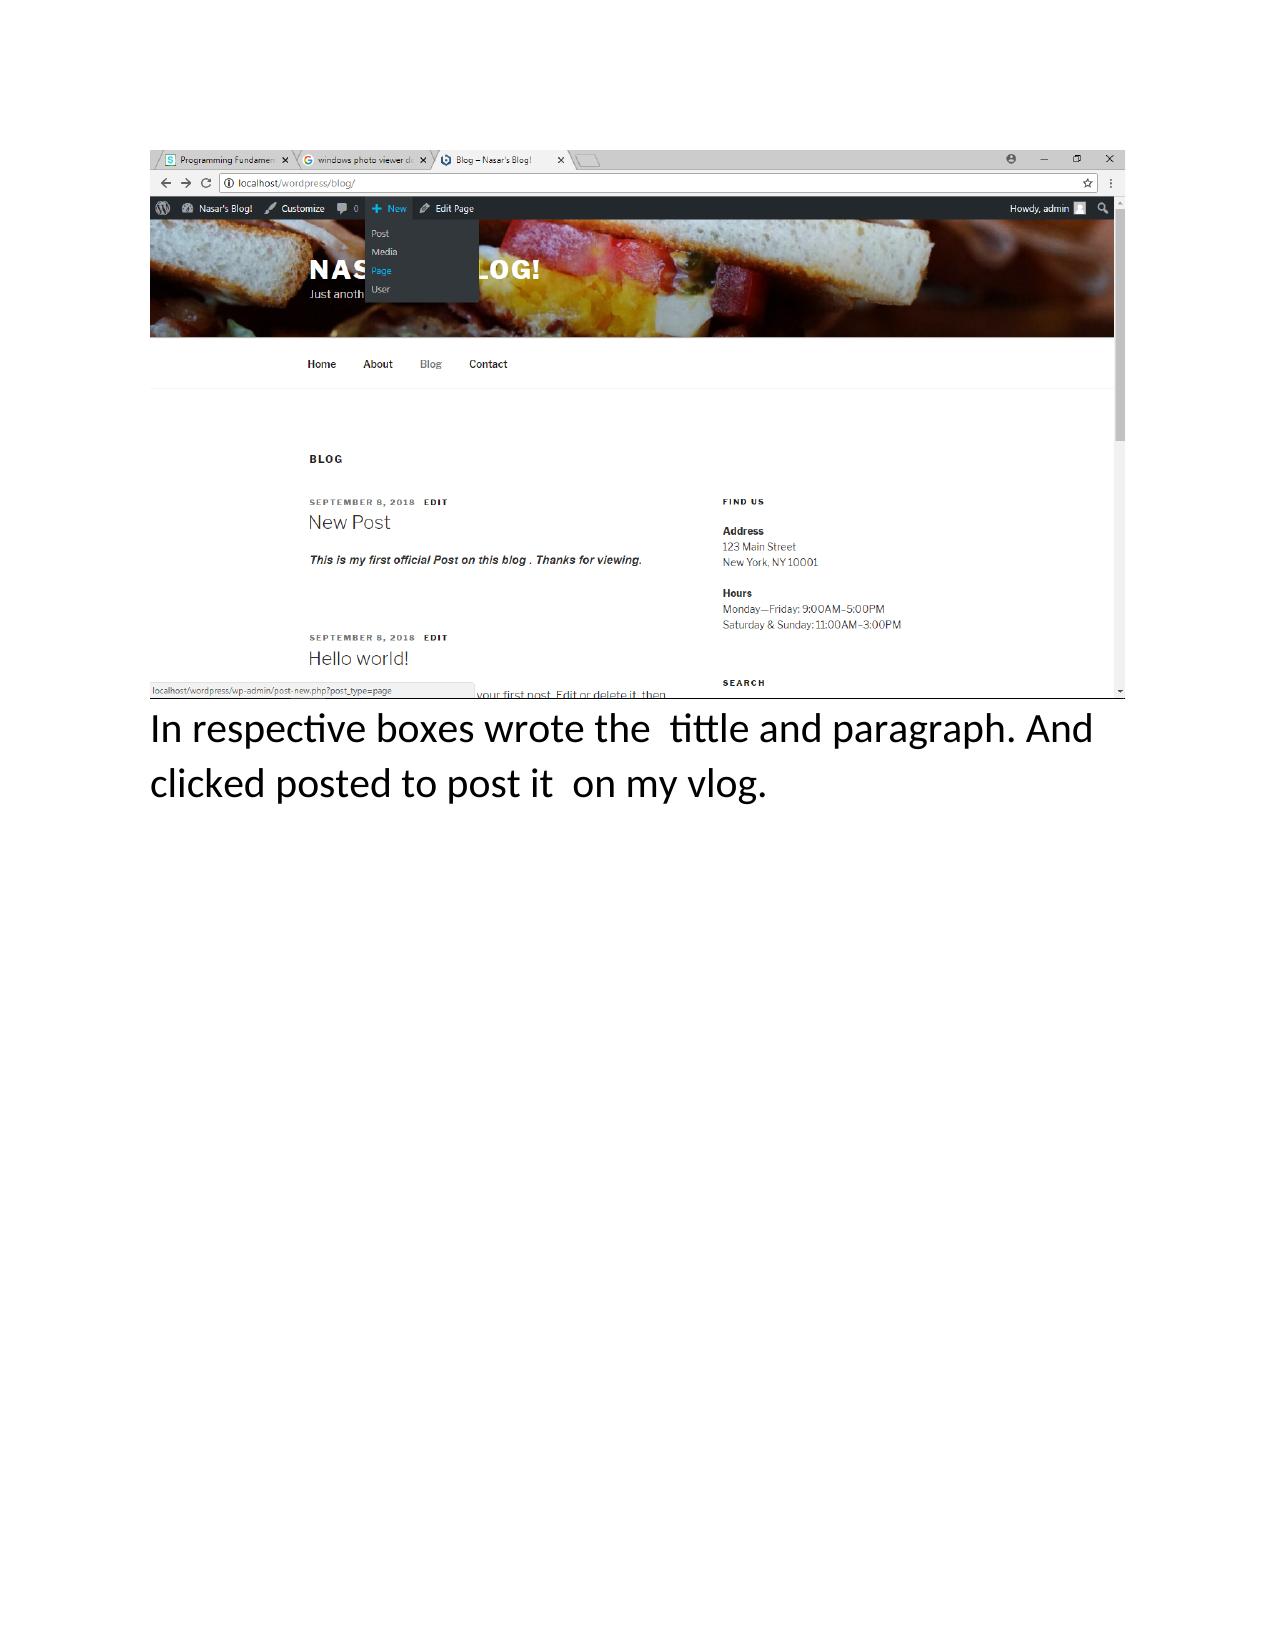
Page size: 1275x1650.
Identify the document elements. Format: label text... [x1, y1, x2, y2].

text In Comment session wrote the comment I wanted to post on my post. And then simply clicked post comment button.To create new page I went to new option and clicked on page button.In respective boxes wrote the tittle and paragraph. And clicked posted to post it on my vlog. [150, 699, 1125, 808]
picture [150, 150, 1125, 699]
